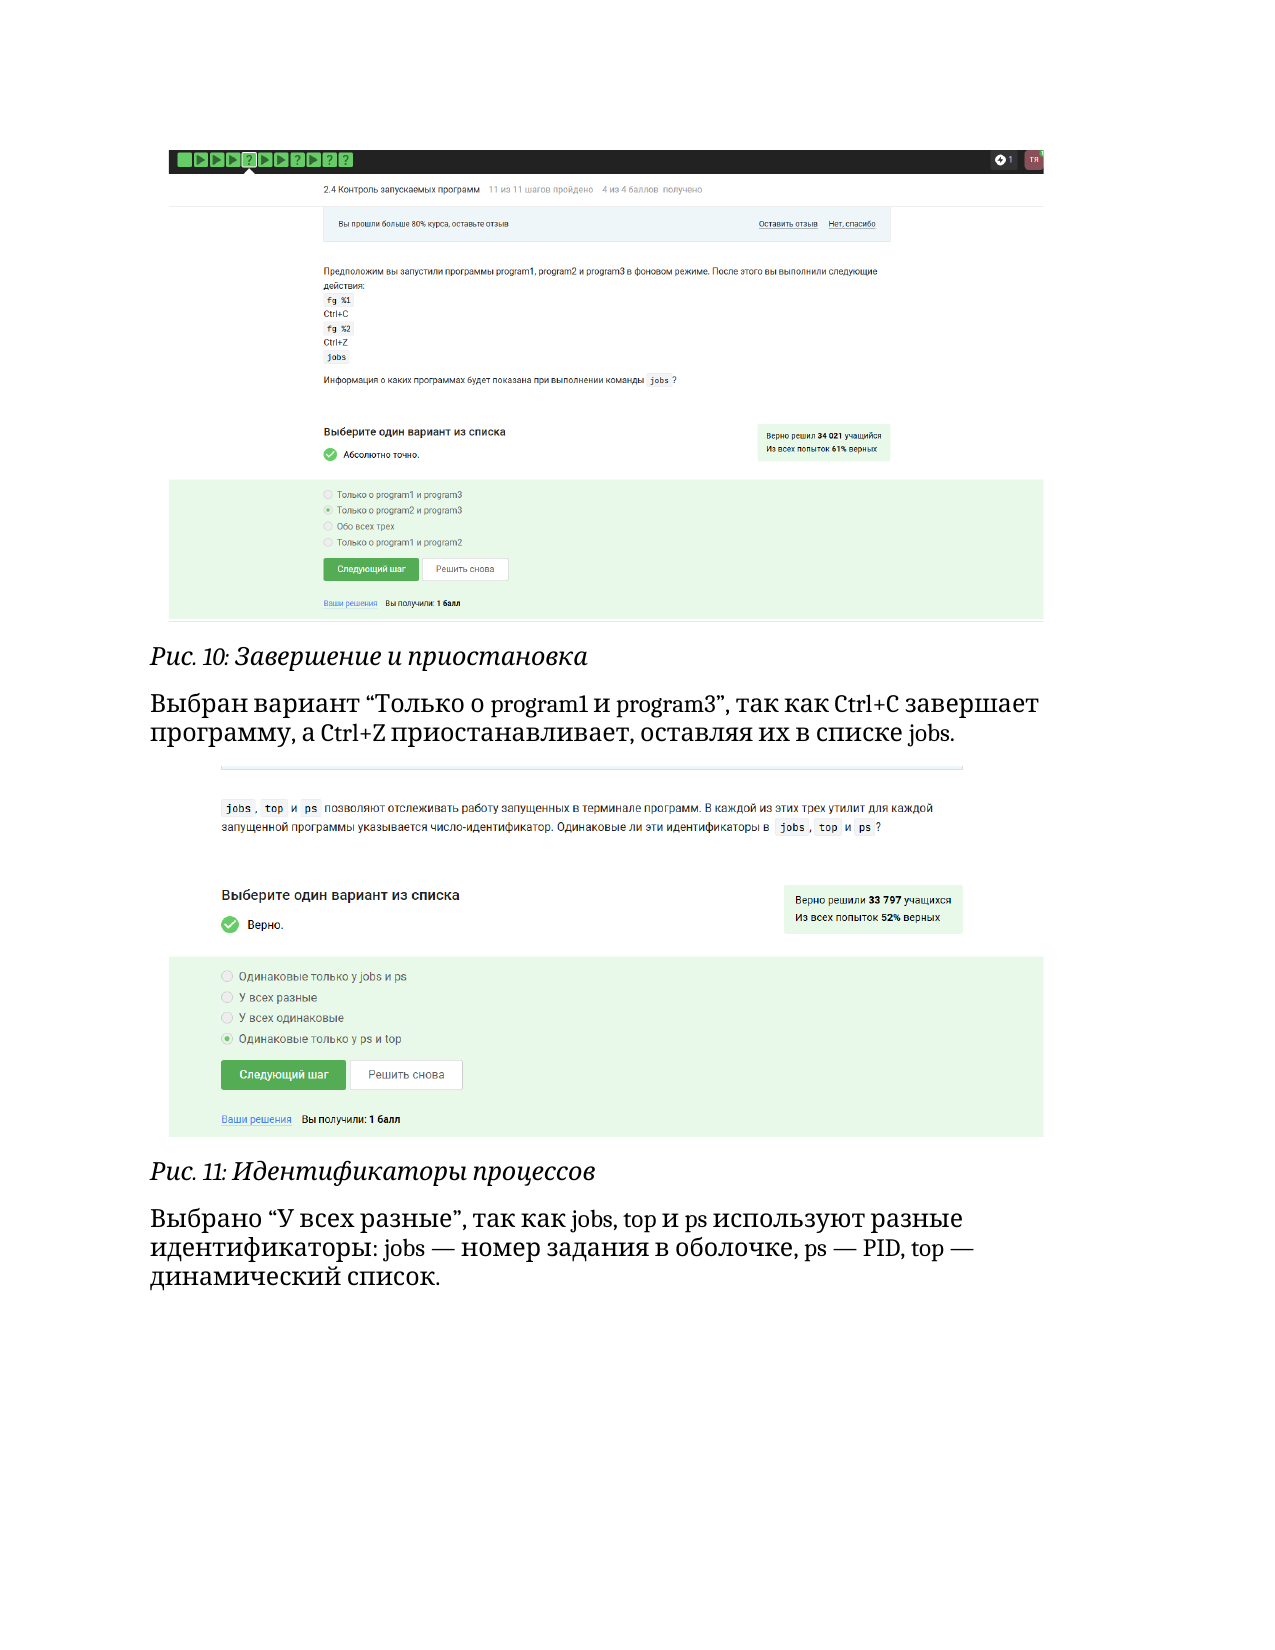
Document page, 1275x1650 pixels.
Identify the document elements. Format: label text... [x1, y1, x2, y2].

picture [168, 766, 1044, 1137]
text Выбрано “У всех разные”, так как jobs, top и ps используют разные идентификаторы: jobs — номер задания в оболочке, ps — PID, top — динамический список. [150, 1205, 1125, 1291]
picture [168, 150, 1044, 622]
text Выбран вариант “Только о program1 и program3”, так как Ctrl+C завершает программу, а Ctrl+Z приостанавливает, оставляя их в списке jobs. [150, 690, 1125, 747]
text Рис. 10: Завершение и приостановка [150, 642, 1125, 671]
text Рис. 11: Идентификаторы процессов [150, 1157, 1125, 1186]
